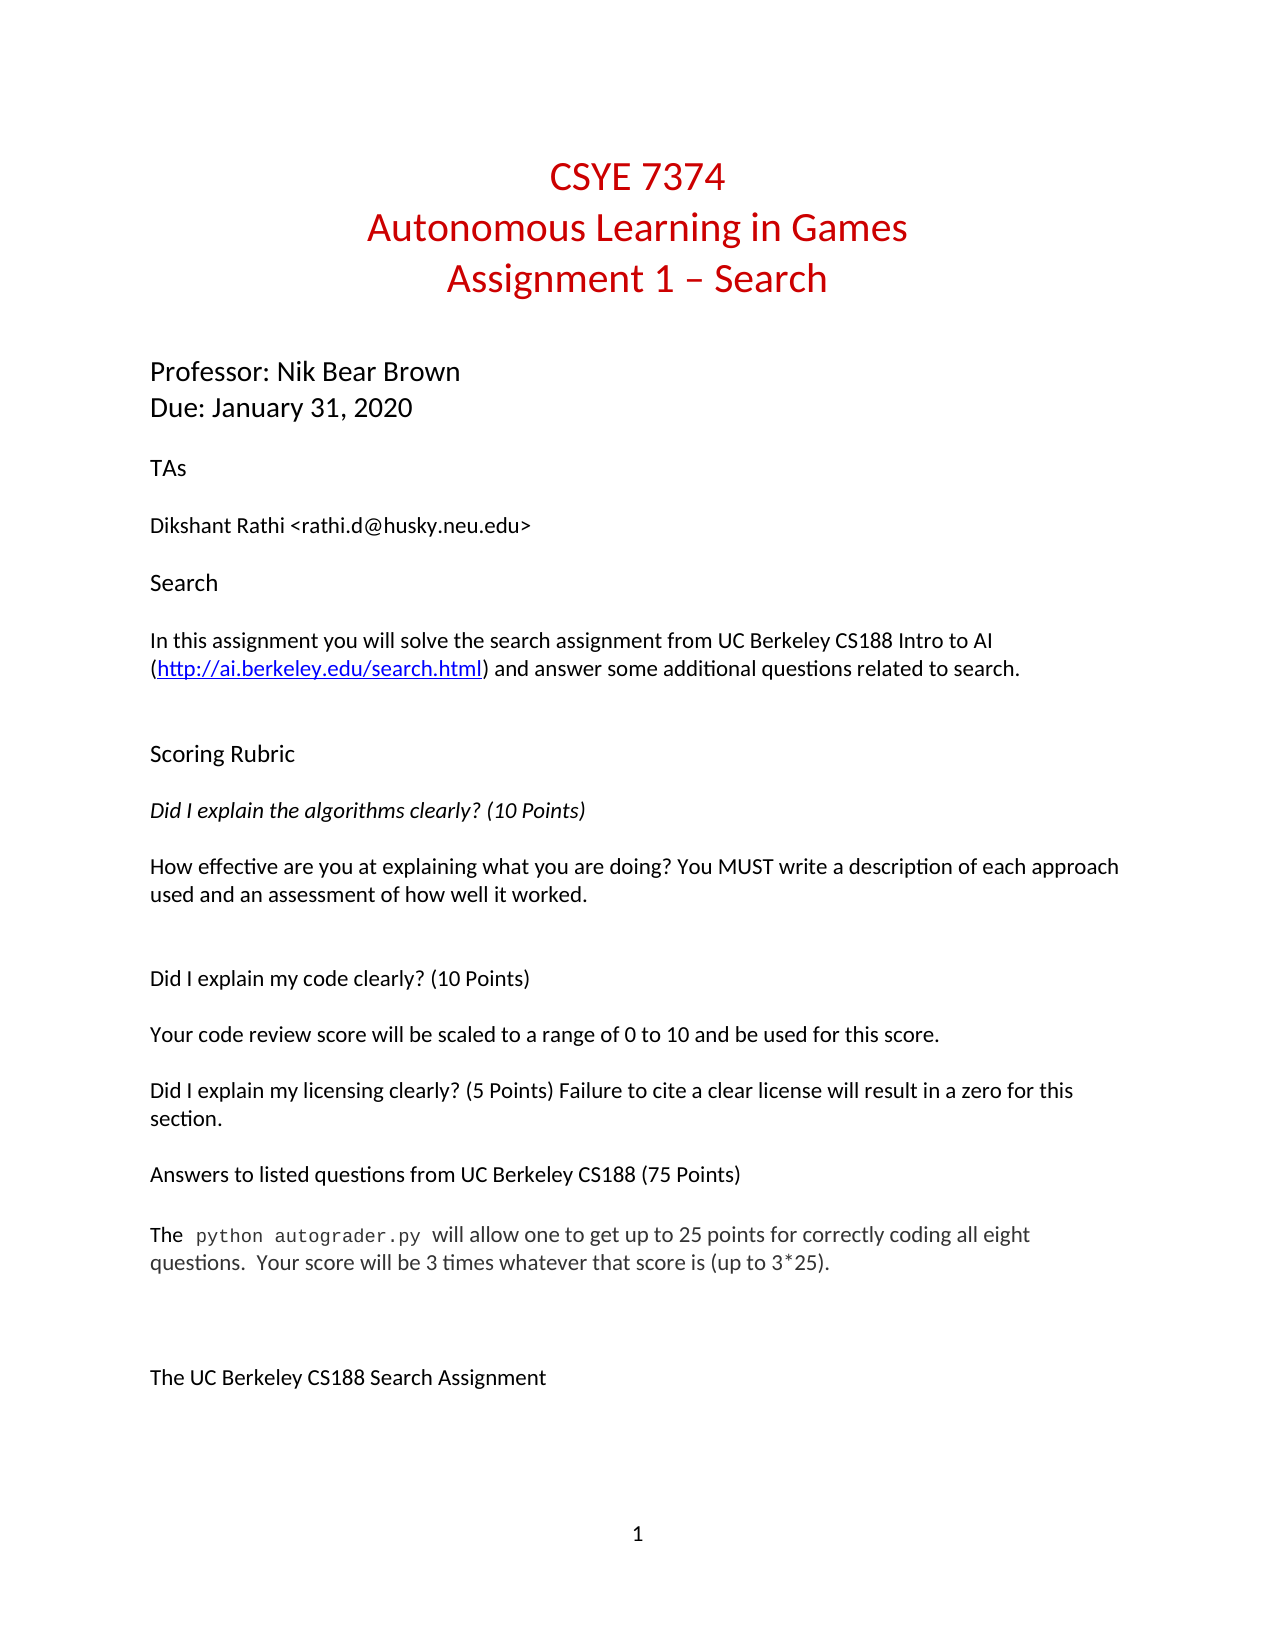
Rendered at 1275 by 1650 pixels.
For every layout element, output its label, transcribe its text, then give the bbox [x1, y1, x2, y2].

text Autonomous Learning in Games [150, 201, 1125, 252]
text The UC Berkeley CS188 Search Assignment [150, 1363, 1125, 1391]
text Answers to listed questions from UC Berkeley CS188 (75 Points) [150, 1161, 1125, 1189]
text How effective are you at explaining what you are doing? You MUST write a description of each approach used and an assessment of how well it worked. [150, 852, 1125, 908]
text Search [150, 567, 1125, 598]
text Your code review score will be scaled to a range of 0 to 10 and be used for this score. [150, 1021, 1125, 1048]
text Did I explain my code clearly? (10 Points) [150, 964, 1125, 992]
text Dikshant Rathi <rathi.d@husky.neu.edu> [150, 511, 1125, 539]
text Did I explain my licensing clearly? (5 Points) Failure to cite a clear license will result in a zero for this section. [150, 1077, 1125, 1133]
text Assignment 1 – Search [150, 252, 1125, 302]
text Scoring Rubric [150, 738, 1125, 768]
text The python autograder.py will allow one to get up to 25 points for correctly coding all eight questions. Your score will be 3 times whatever that score is (up to 3*25). [150, 1220, 1094, 1276]
text Professor: Nik Bear Brown [150, 353, 1125, 389]
text In this assignment you will solve the search assignment from UC Berkeley CS188 Intro to AI (http://ai.berkeley.edu/search.html) and answer some additional questions related to search. [150, 626, 1125, 682]
text TAs [150, 453, 1125, 483]
text Did I explain the algorithms clearly? (10 Points) [150, 796, 1125, 824]
text Due: January 31, 2020 [150, 389, 1125, 424]
text CSYE 7374 [150, 150, 1125, 201]
